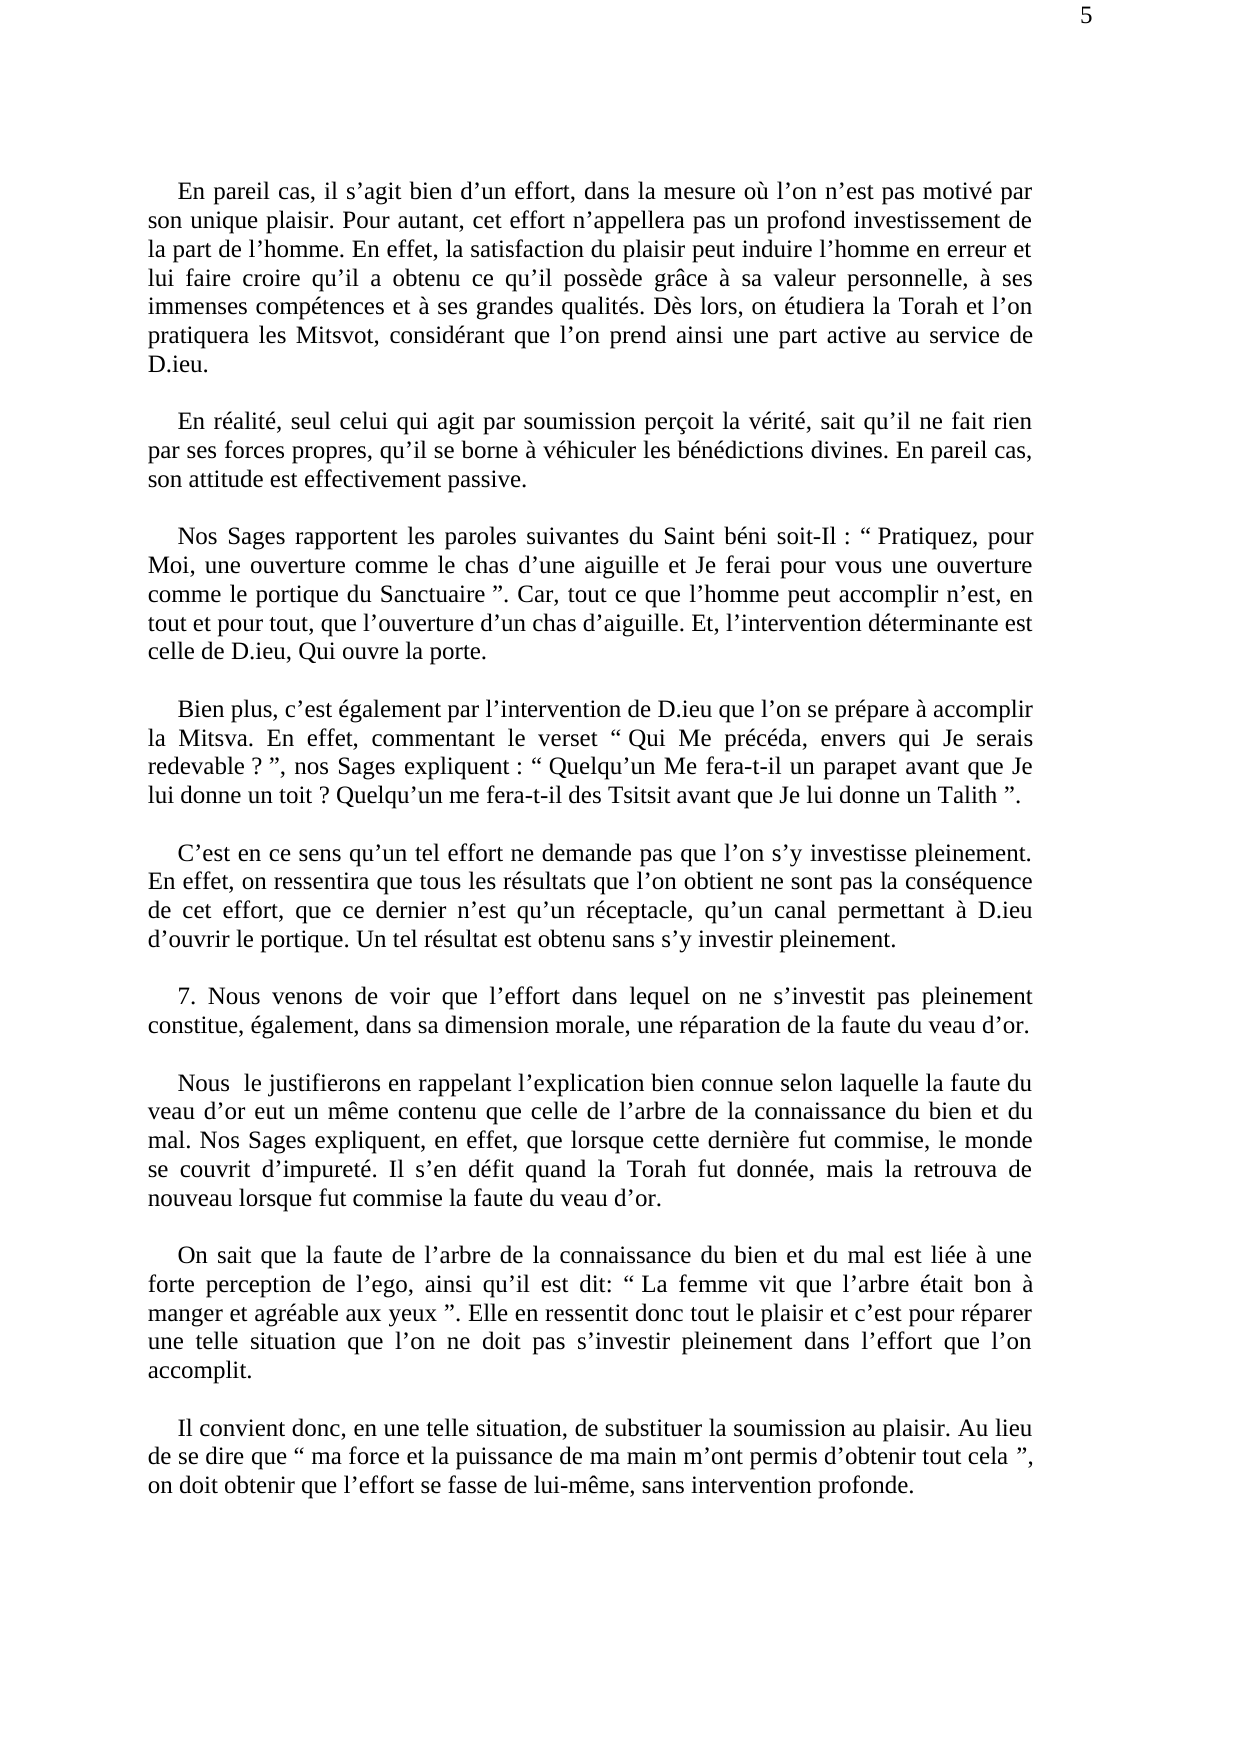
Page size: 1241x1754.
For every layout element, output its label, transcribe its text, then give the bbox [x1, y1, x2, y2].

text Nos Sages rapportent les paroles suivantes du Saint béni soit-Il : “ Pratiquez, pour Moi, une ouverture comme le chas d’une aiguille et Je ferai pour vous une ouverture comme le portique du Sanctuaire ”. Car, tout ce que l’homme peut accomplir n’est, en tout et pour tout, que l’ouverture d’un chas d’aiguille. Et, l’intervention déterminante est celle de D.ieu, Qui ouvre la porte. [148, 521, 1033, 665]
text Bien plus, c’est également par l’intervention de D.ieu que l’on se prépare à accomplir la Mitsva. En effet, commentant le verset “ Qui Me précéda, envers qui Je serais redevable ? ”, nos Sages expliquent : “ Quelqu’un Me fera-t-il un parapet avant que Je lui donne un toit ? Quelqu’un me fera-t-il des Tsitsit avant que Je lui donne un Talith ”. [148, 694, 1033, 809]
text En réalité, seul celui qui agit par soumission perçoit la vérité, sait qu’il ne fait rien par ses forces propres, qu’il se borne à véhiculer les bénédictions divines. En pareil cas, son attitude est effectivement passive. [148, 406, 1033, 493]
text Il convient donc, en une telle situation, de substituer la soumission au plaisir. Au lieu de se dire que “ ma force et la puissance de ma main m’ont permis d’obtenir tout cela ”, on doit obtenir que l’effort se fasse de lui-même, sans intervention profonde. [148, 1413, 1033, 1499]
text En pareil cas, il s’agit bien d’un effort, dans la mesure où l’on n’est pas motivé par son unique plaisir. Pour autant, cet effort n’appellera pas un profond investissement de la part de l’homme. En effet, la satisfaction du plaisir peut induire l’homme en erreur et lui faire croire qu’il a obtenu ce qu’il possède grâce à sa valeur personnelle, à ses immenses compétences et à ses grandes qualités. Dès lors, on étudiera la Torah et l’on pratiquera les Mitsvot, considérant que l’on prend ainsi une part active au service de D.ieu. [148, 176, 1033, 378]
text Nous le justifierons en rappelant l’explication bien connue selon laquelle la faute du veau d’or eut un même contenu que celle de l’arbre de la connaissance du bien et du mal. Nos Sages expliquent, en effet, que lorsque cette dernière fut commise, le monde se couvrit d’impureté. Il s’en défit quand la Torah fut donnée, mais la retrouva de nouveau lorsque fut commise la faute du veau d’or. [148, 1068, 1033, 1211]
text 7. Nous venons de voir que l’effort dans lequel on ne s’investit pas pleinement constitue, également, dans sa dimension morale, une réparation de la faute du veau d’or. [148, 981, 1033, 1039]
text C’est en ce sens qu’un tel effort ne demande pas que l’on s’y investisse pleinement. En effet, on ressentira que tous les résultats que l’on obtient ne sont pas la conséquence de cet effort, que ce dernier n’est qu’un réceptacle, qu’un canal permettant à D.ieu d’ouvrir le portique. Un tel résultat est obtenu sans s’y investir pleinement. [148, 838, 1033, 953]
text On sait que la faute de l’arbre de la connaissance du bien et du mal est liée à une forte perception de l’ego, ainsi qu’il est dit: “ La femme vit que l’arbre était bon à manger et agréable aux yeux ”. Elle en ressentit donc tout le plaisir et c’est pour réparer une telle situation que l’on ne doit pas s’investir pleinement dans l’effort que l’on accomplit. [148, 1240, 1033, 1384]
